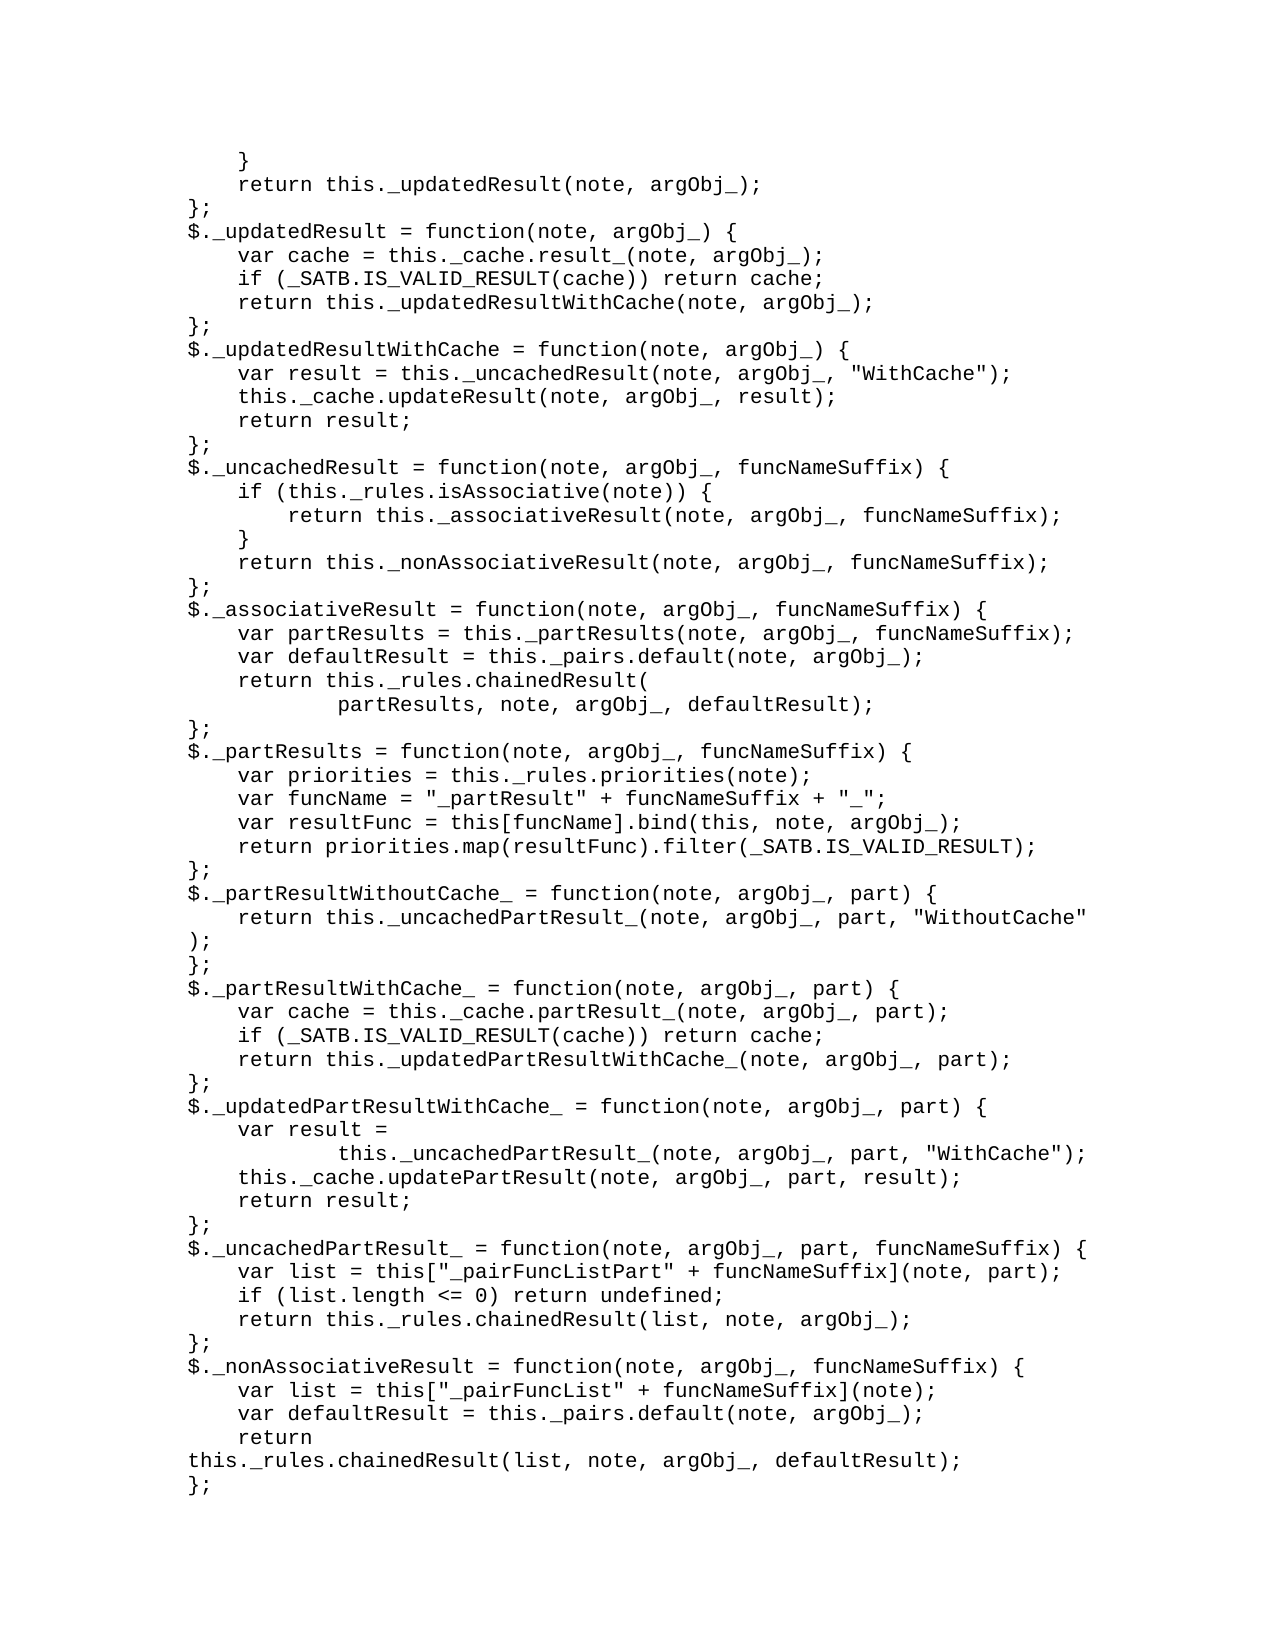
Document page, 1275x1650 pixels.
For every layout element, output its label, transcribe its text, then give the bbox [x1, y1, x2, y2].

text if (this._rules.isAssociative(note)) { [187, 481, 1087, 505]
text $._partResults = function(note, argObj_, funcNameSuffix) { [187, 741, 1087, 765]
text }; [187, 434, 1087, 457]
text $._updatedResult = function(note, argObj_) { [187, 221, 1087, 244]
text return this._associativeResult(note, argObj_, funcNameSuffix); [187, 505, 1087, 528]
text var resultFunc = this[funcName].bind(this, note, argObj_); [187, 812, 1087, 836]
text var list = this["_pairFuncListPart" + funcNameSuffix](note, part); [187, 1261, 1087, 1285]
text $._associativeResult = function(note, argObj_, funcNameSuffix) { [187, 599, 1087, 623]
text }; [187, 717, 1087, 741]
text var partResults = this._partResults(note, argObj_, funcNameSuffix); [187, 623, 1087, 647]
text }; [187, 1474, 1087, 1498]
text $._nonAssociativeResult = function(note, argObj_, funcNameSuffix) { [187, 1356, 1087, 1379]
text return priorities.map(resultFunc).filter(_SATB.IS_VALID_RESULT); [187, 836, 1087, 859]
text return result; [187, 1190, 1087, 1214]
text $._uncachedPartResult_ = function(note, argObj_, part, funcNameSuffix) { [187, 1238, 1087, 1261]
text var result = [187, 1119, 1087, 1143]
text if (_SATB.IS_VALID_RESULT(cache)) return cache; [187, 1025, 1087, 1048]
text return this._rules.chainedResult(list, note, argObj_); [187, 1309, 1087, 1332]
text return this._rules.chainedResult( [187, 670, 1087, 694]
text }; [187, 316, 1087, 339]
text var list = this["_pairFuncList" + funcNameSuffix](note); [187, 1379, 1087, 1403]
text return this._nonAssociativeResult(note, argObj_, funcNameSuffix); [187, 552, 1087, 576]
text this._cache.updateResult(note, argObj_, result); [187, 386, 1087, 410]
text var defaultResult = this._pairs.default(note, argObj_); [187, 647, 1087, 670]
text var result = this._uncachedResult(note, argObj_, "WithCache"); [187, 363, 1087, 386]
text }; [187, 197, 1087, 221]
text partResults, note, argObj_, defaultResult); [187, 694, 1087, 717]
text if (list.length <= 0) return undefined; [187, 1285, 1087, 1309]
text var priorities = this._rules.priorities(note); [187, 765, 1087, 788]
text var funcName = "_partResult" + funcNameSuffix + "_"; [187, 788, 1087, 812]
text }; [187, 1214, 1087, 1238]
text }; [187, 576, 1087, 599]
text return this._updatedResult(note, argObj_); [187, 174, 1087, 197]
text return result; [187, 410, 1087, 434]
text } [187, 150, 1087, 174]
text }; [187, 1332, 1087, 1356]
text return this._updatedPartResultWithCache_(note, argObj_, part); [187, 1048, 1087, 1072]
text var cache = this._cache.partResult_(note, argObj_, part); [187, 1001, 1087, 1025]
text var cache = this._cache.result_(note, argObj_); [187, 244, 1087, 268]
text return this._rules.chainedResult(list, note, argObj_, defaultResult); [187, 1427, 1087, 1474]
text $._updatedPartResultWithCache_ = function(note, argObj_, part) { [187, 1096, 1087, 1119]
text } [187, 528, 1087, 552]
text this._cache.updatePartResult(note, argObj_, part, result); [187, 1167, 1087, 1190]
text return this._uncachedPartResult_(note, argObj_, part, "WithoutCache"); [187, 907, 1087, 954]
text this._uncachedPartResult_(note, argObj_, part, "WithCache"); [187, 1143, 1087, 1167]
text var defaultResult = this._pairs.default(note, argObj_); [187, 1403, 1087, 1427]
text $._partResultWithoutCache_ = function(note, argObj_, part) { [187, 883, 1087, 907]
text $._partResultWithCache_ = function(note, argObj_, part) { [187, 978, 1087, 1001]
text $._uncachedResult = function(note, argObj_, funcNameSuffix) { [187, 457, 1087, 481]
text }; [187, 1072, 1087, 1096]
text }; [187, 859, 1087, 883]
text return this._updatedResultWithCache(note, argObj_); [187, 292, 1087, 316]
text $._updatedResultWithCache = function(note, argObj_) { [187, 339, 1087, 363]
text }; [187, 954, 1087, 978]
text if (_SATB.IS_VALID_RESULT(cache)) return cache; [187, 268, 1087, 292]
